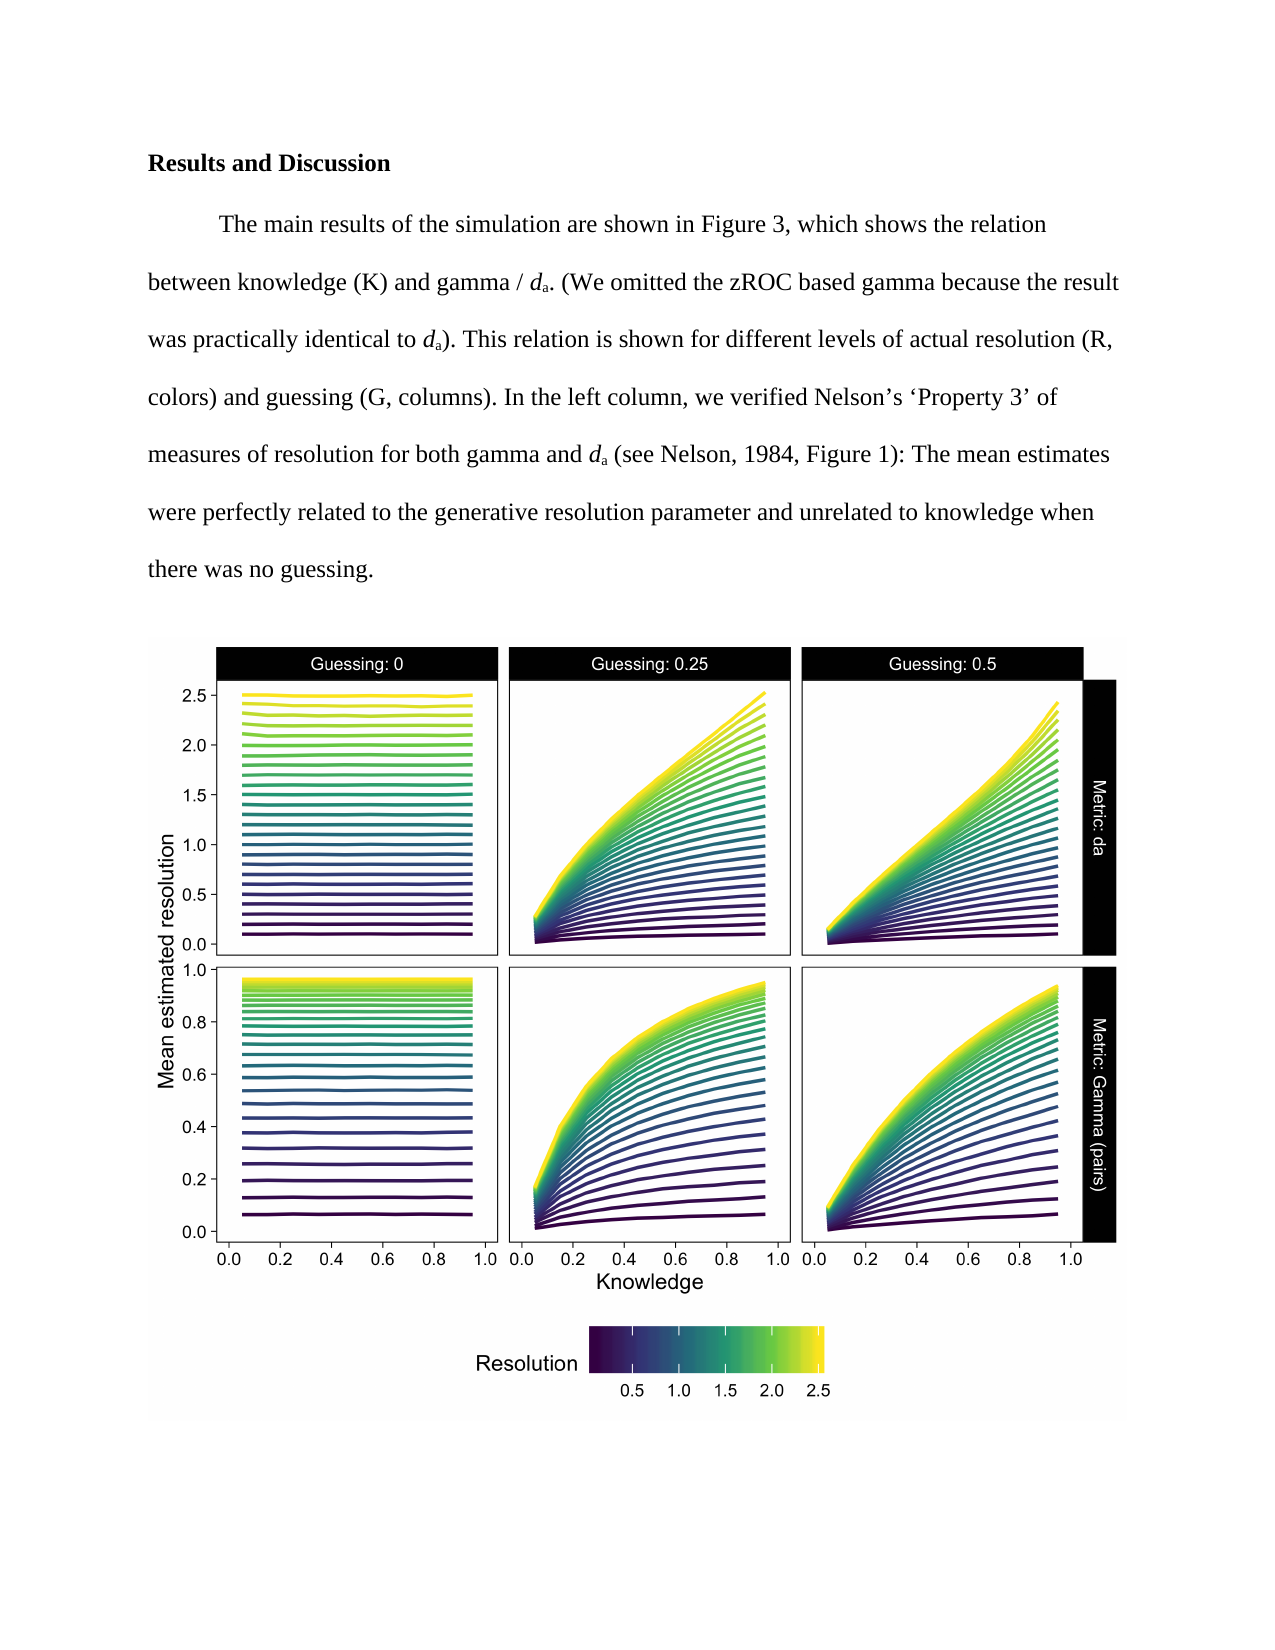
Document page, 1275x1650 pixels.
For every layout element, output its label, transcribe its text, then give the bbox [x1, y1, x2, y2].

picture [147, 637, 1127, 1421]
subtitle Results and Discussion [148, 148, 1127, 176]
text The main results of the simulation are shown in Figure 3, which shows the relation between knowledge (K) and gamma / da. (We omitted the zROC based gamma because the result was practically identical to da). This relation is shown for different levels of actual resolution (R, colors) and guessing (G, columns). In the left column, we verified Nelson’s ‘Property 3’ of measures of resolution for both gamma and da (see Nelson, 1984, Figure 1): The mean estimates were perfectly related to the generative resolution parameter and unrelated to knowledge when there was no guessing. [148, 209, 1127, 583]
